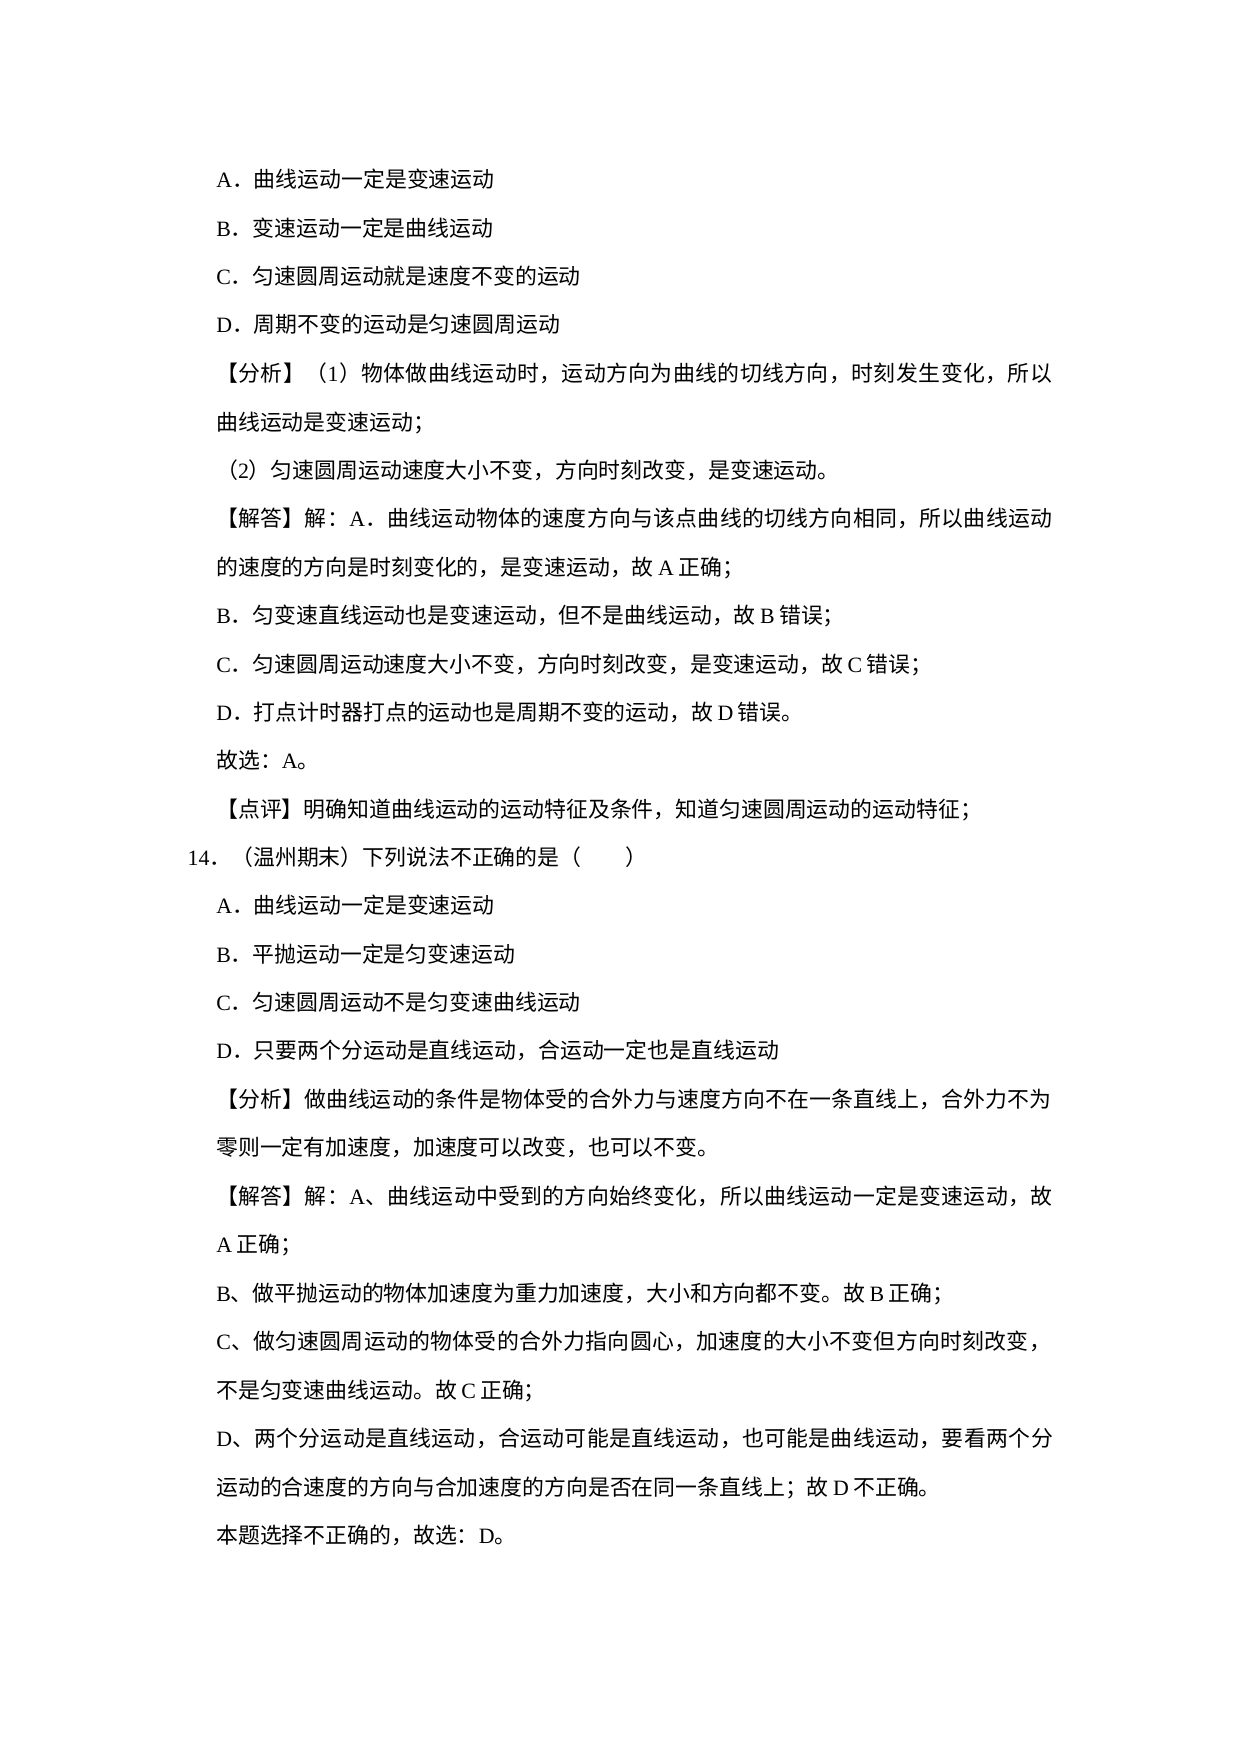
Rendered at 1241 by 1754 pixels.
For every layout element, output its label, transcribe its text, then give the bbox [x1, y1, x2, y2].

text 故选：A。 [216, 743, 1053, 775]
text 【解答】解：A、曲线运动中受到的方向始终变化，所以曲线运动一定是变速运动，故A正确； [216, 1178, 1053, 1259]
text C、做匀速圆周运动的物体受的合外力指向圆心，加速度的大小不变但方向时刻改变，不是匀变速曲线运动。故C正确； [216, 1324, 1053, 1405]
text B．平抛运动一定是匀变速运动 [187, 936, 1053, 969]
text C．匀速圆周运动不是匀变速曲线运动 [187, 984, 1053, 1017]
text B．匀变速直线运动也是变速运动，但不是曲线运动，故B错误； [216, 598, 1053, 630]
text A．曲线运动一定是变速运动 [187, 888, 1053, 920]
text D．周期不变的运动是匀速圆周运动 [187, 307, 1053, 339]
text C．匀速圆周运动速度大小不变，方向时刻改变，是变速运动，故C错误； [216, 646, 1053, 679]
text B．变速运动一定是曲线运动 [187, 210, 1053, 243]
text 【点评】明确知道曲线运动的运动特征及条件，知道匀速圆周运动的运动特征； [216, 791, 1053, 824]
text 【分析】做曲线运动的条件是物体受的合外力与速度方向不在一条直线上，合外力不为零则一定有加速度，加速度可以改变，也可以不变。 [216, 1081, 1053, 1162]
text D．打点计时器打点的运动也是周期不变的运动，故D错误。 [216, 694, 1053, 727]
text C．匀速圆周运动就是速度不变的运动 [187, 259, 1053, 291]
text D、两个分运动是直线运动，合运动可能是直线运动，也可能是曲线运动，要看两个分运动的合速度的方向与合加速度的方向是否在同一条直线上；故D不正确。 [216, 1421, 1053, 1502]
text 本题选择不正确的，故选：D。 [216, 1518, 1053, 1550]
text B、做平抛运动的物体加速度为重力加速度，大小和方向都不变。故B正确； [216, 1275, 1053, 1308]
text 【分析】（1）物体做曲线运动时，运动方向为曲线的切线方向，时刻发生变化，所以曲线运动是变速运动； [216, 355, 1053, 437]
text （2）匀速圆周运动速度大小不变，方向时刻改变，是变速运动。 [216, 452, 1053, 485]
text A．曲线运动一定是变速运动 [187, 162, 1053, 194]
text 【解答】解：A．曲线运动物体的速度方向与该点曲线的切线方向相同，所以曲线运动的速度的方向是时刻变化的，是变速运动，故A正确； [216, 501, 1053, 582]
text 14．（温州期末）下列说法不正确的是（ ） [187, 839, 1053, 872]
text D．只要两个分运动是直线运动，合运动一定也是直线运动 [187, 1033, 1053, 1065]
